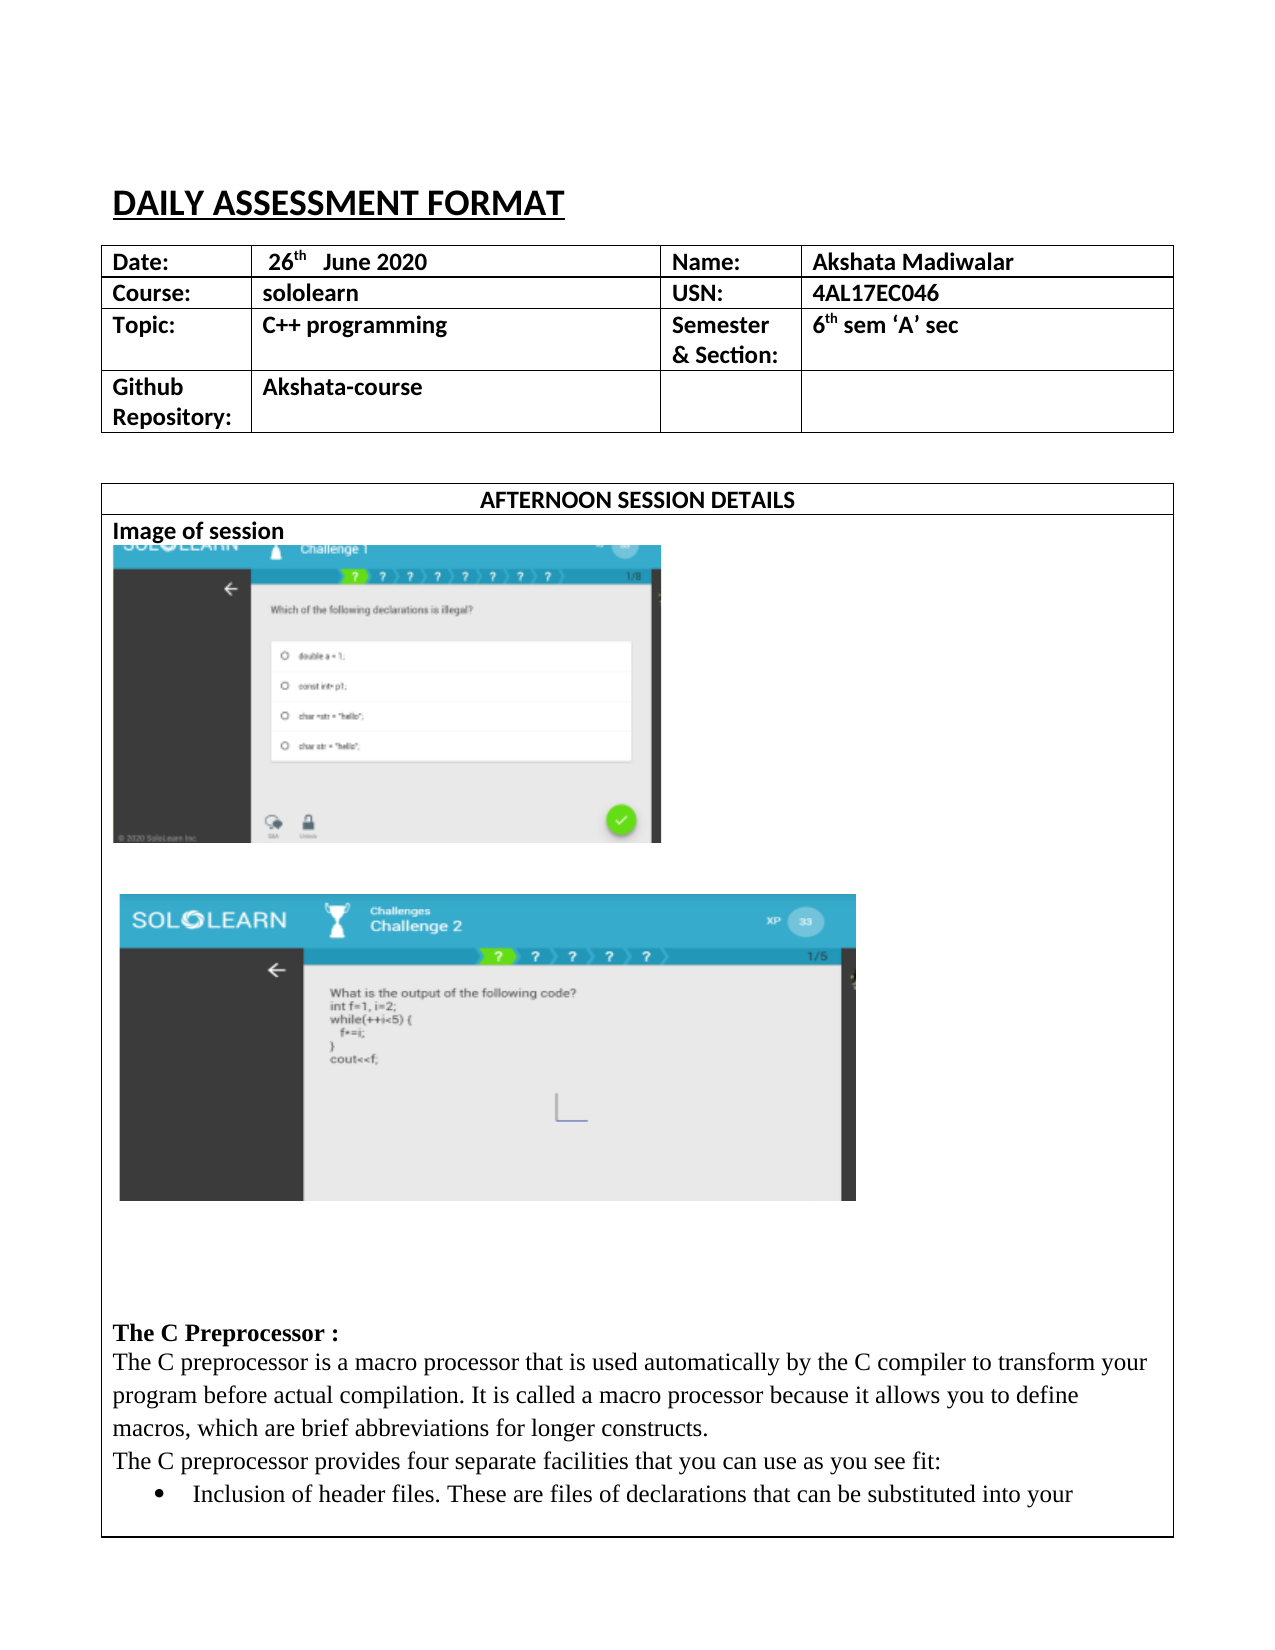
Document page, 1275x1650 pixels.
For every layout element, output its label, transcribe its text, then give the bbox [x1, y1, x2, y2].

table_cell USN: [661, 278, 801, 308]
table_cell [102, 515, 1173, 1536]
table_cell 4AL17EC046 [802, 278, 1173, 308]
table_cell 6th sem ‘A’ sec [802, 309, 1173, 370]
table_cell sololearn [252, 278, 660, 308]
table_cell Github Repository: [102, 371, 251, 432]
table_cell [802, 371, 1173, 432]
table_header Date: [102, 246, 251, 276]
table_cell [661, 371, 801, 432]
table_cell Topic: [102, 309, 251, 370]
text DAILY ASSESSMENT FORMAT [112, 179, 1162, 224]
table_cell C++ programming [252, 309, 660, 370]
table_header AFTERNOON SESSION DETAILS [102, 484, 1173, 514]
table_cell Akshata-course [252, 371, 660, 432]
table_cell Semester & Section: [661, 309, 801, 370]
table_cell Course: [102, 278, 251, 308]
table_header 26th June 2020 [252, 246, 660, 276]
table_header Name: [661, 246, 801, 276]
picture [112, 545, 662, 843]
picture [119, 894, 856, 1201]
table_header Akshata Madiwalar [802, 246, 1173, 276]
